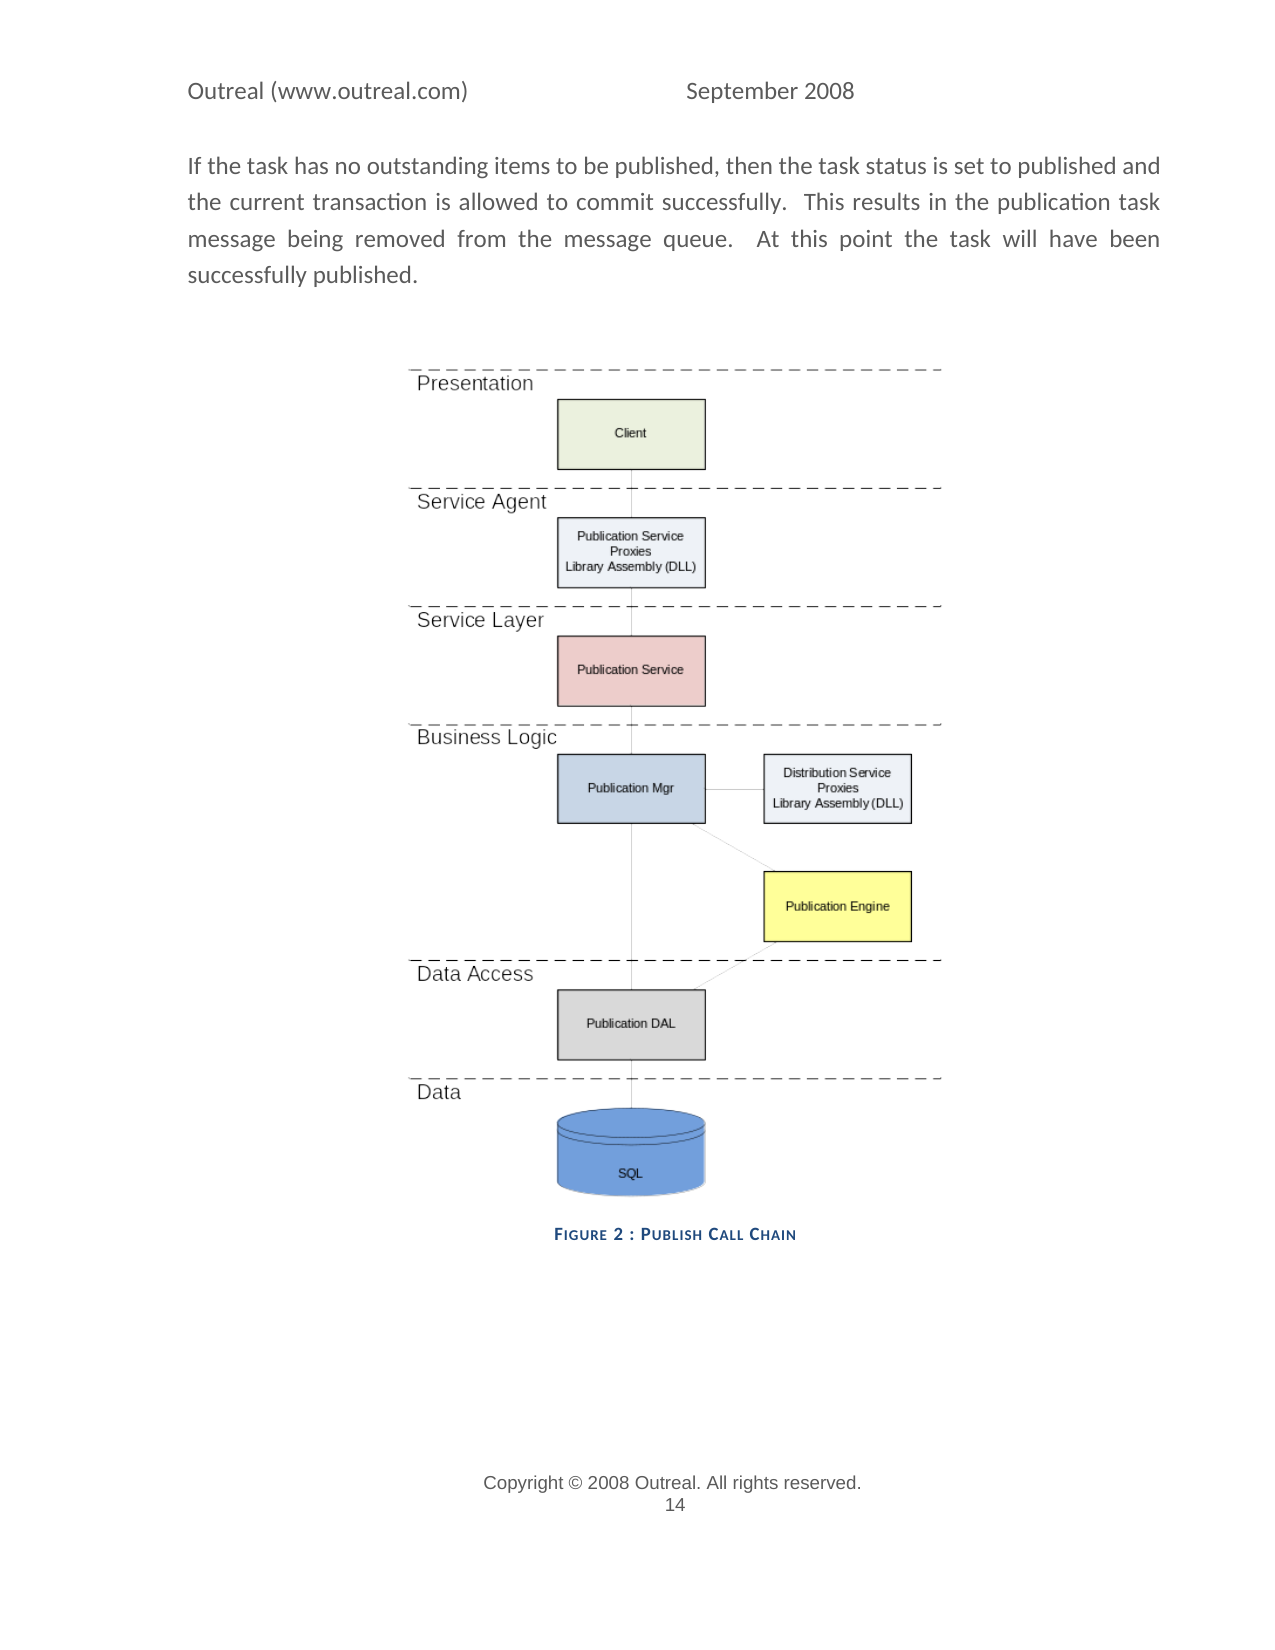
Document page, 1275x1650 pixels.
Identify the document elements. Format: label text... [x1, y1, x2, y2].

text If the task has no outstanding items to be published, then the task status is set to published and the current transaction is allowed to commit successfully. This results in the publication task message being removed from the message queue. At this point the task will have been successfully published. [187, 150, 1162, 290]
